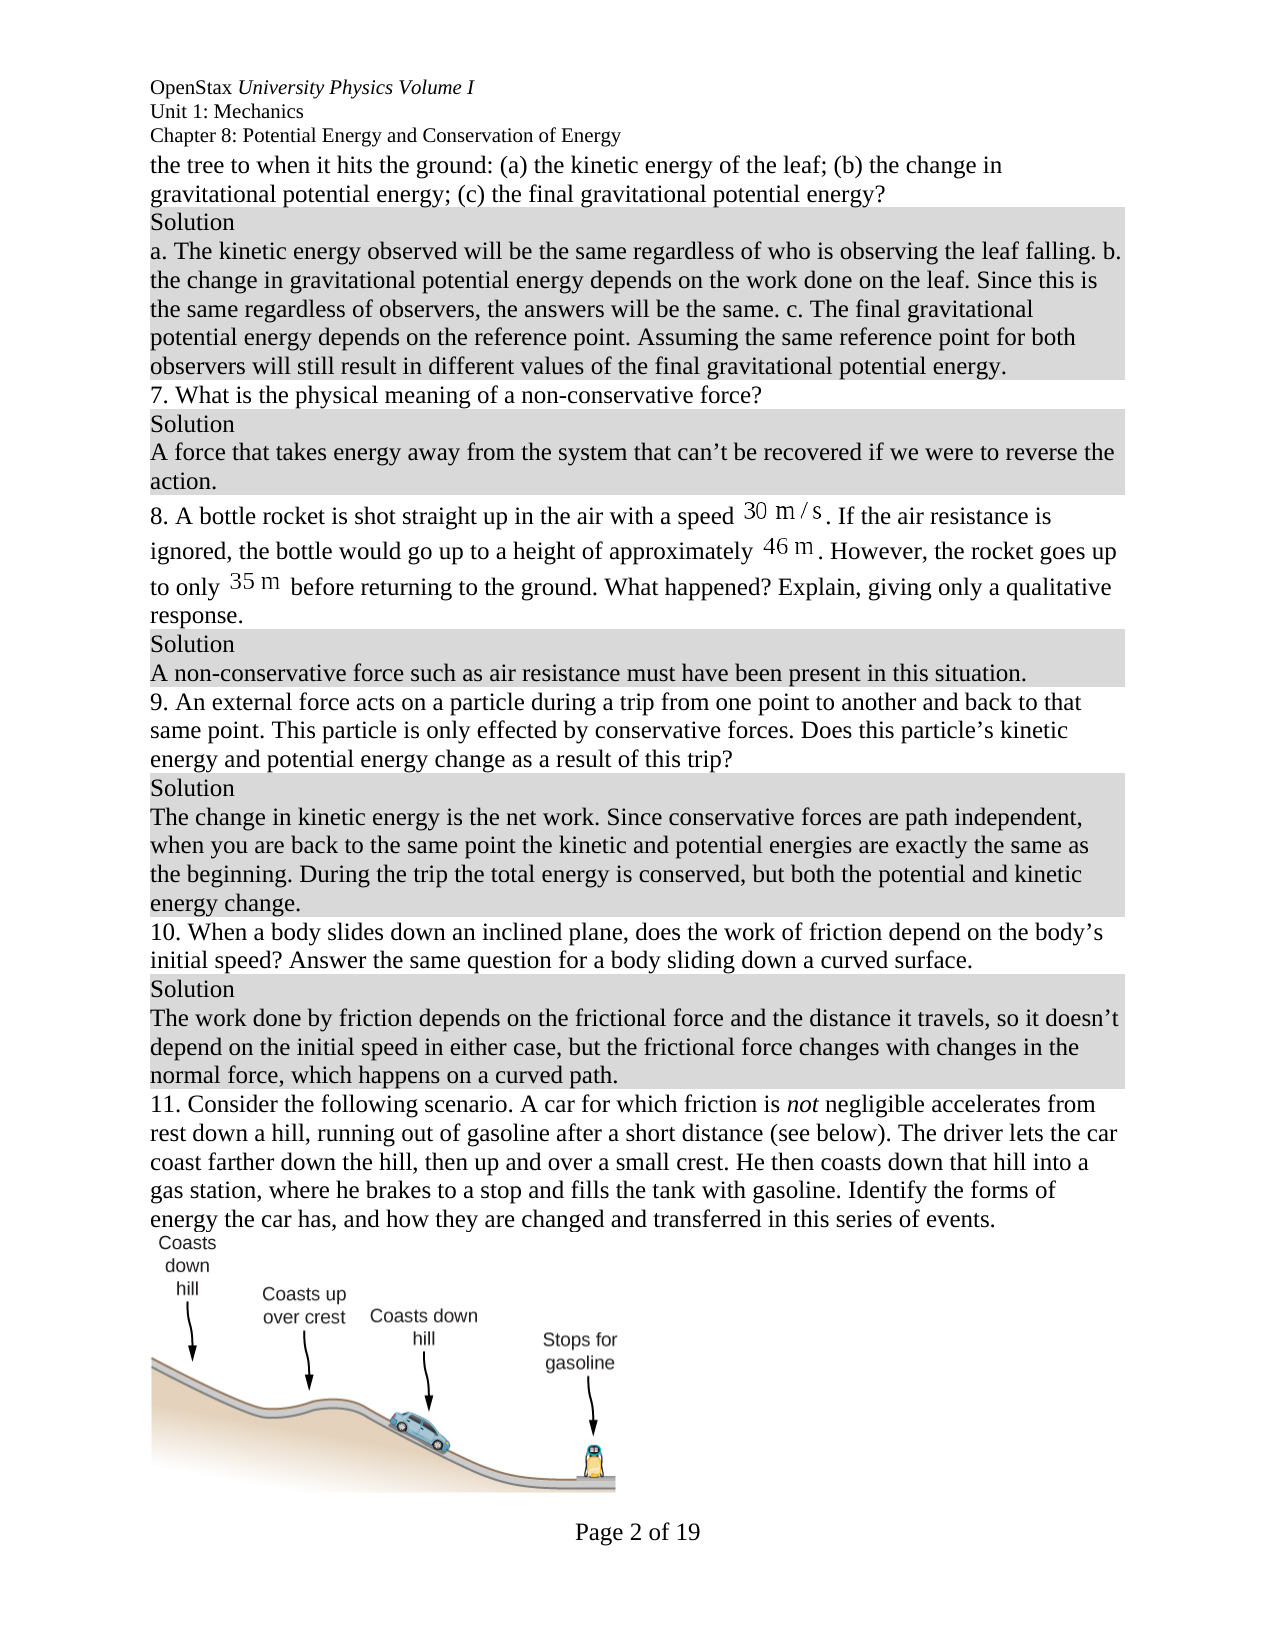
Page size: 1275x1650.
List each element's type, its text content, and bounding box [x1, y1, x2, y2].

text Solution [150, 207, 1125, 236]
text a. The kinetic energy observed will be the same regardless of who is observing the leaf falling. b. the change in gravitational potential energy depends on the work done on the leaf. Since this is the same regardless of observers, the answers will be the same. c. The final gravitational potential energy depends on the reference point. Assuming the same reference point for both observers will still result in different values of the final gravitational potential energy. [150, 236, 1125, 380]
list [150, 150, 1125, 207]
text Solution [150, 629, 1125, 658]
list Consider the following scenario. A car for which friction is not negligible accelerates from rest down a hill, running out of gasoline after a short distance (see below). The driver lets the car coast farther down the hill, then up and over a small crest. He then coasts down that hill into a gas station, where he brakes to a stop and fills the tank with gasoline. Identify the forms of energy the car has, and how they are changed and transferred in this series of events. [150, 1089, 1125, 1233]
text The change in kinetic energy is the net work. Since conservative forces are path independent, when you are back to the same point the kinetic and potential energies are exactly the same as the beginning. During the trip the total energy is conserved, but both the potential and kinetic energy change. [150, 802, 1125, 917]
list What is the physical meaning of a non-conservative force? [150, 380, 1125, 409]
text Solution [150, 773, 1125, 802]
list When a body slides down an inclined plane, does the work of friction depend on the body’s initial speed? Answer the same question for a body sliding down a curved surface. [150, 917, 1125, 974]
list An external force acts on a particle during a trip from one point to another and back to that same point. This particle is only effected by conservative forces. Does this particle’s kinetic energy and potential energy change as a result of this trip? [150, 687, 1125, 773]
text A non-conservative force such as air resistance must have been present in this situation. [150, 658, 1125, 687]
picture [150, 1232, 619, 1493]
text A force that takes energy away from the system that can’t be recovered if we were to reverse the action. [150, 437, 1125, 495]
list A bottle rocket is shot straight up in the air with a speed . If the air resistance is ignored, the bottle would go up to a height of approximately . However, the rocket goes up to only before returning to the ground. What happened? Explain, giving only a qualitative response. [150, 495, 1125, 629]
text Solution [150, 974, 1125, 1003]
text Solution [150, 409, 1125, 437]
text The work done by friction depends on the frictional force and the distance it travels, so it doesn’t depend on the initial speed in either case, but the frictional force changes with changes in the normal force, which happens on a curved path. [150, 1003, 1125, 1089]
